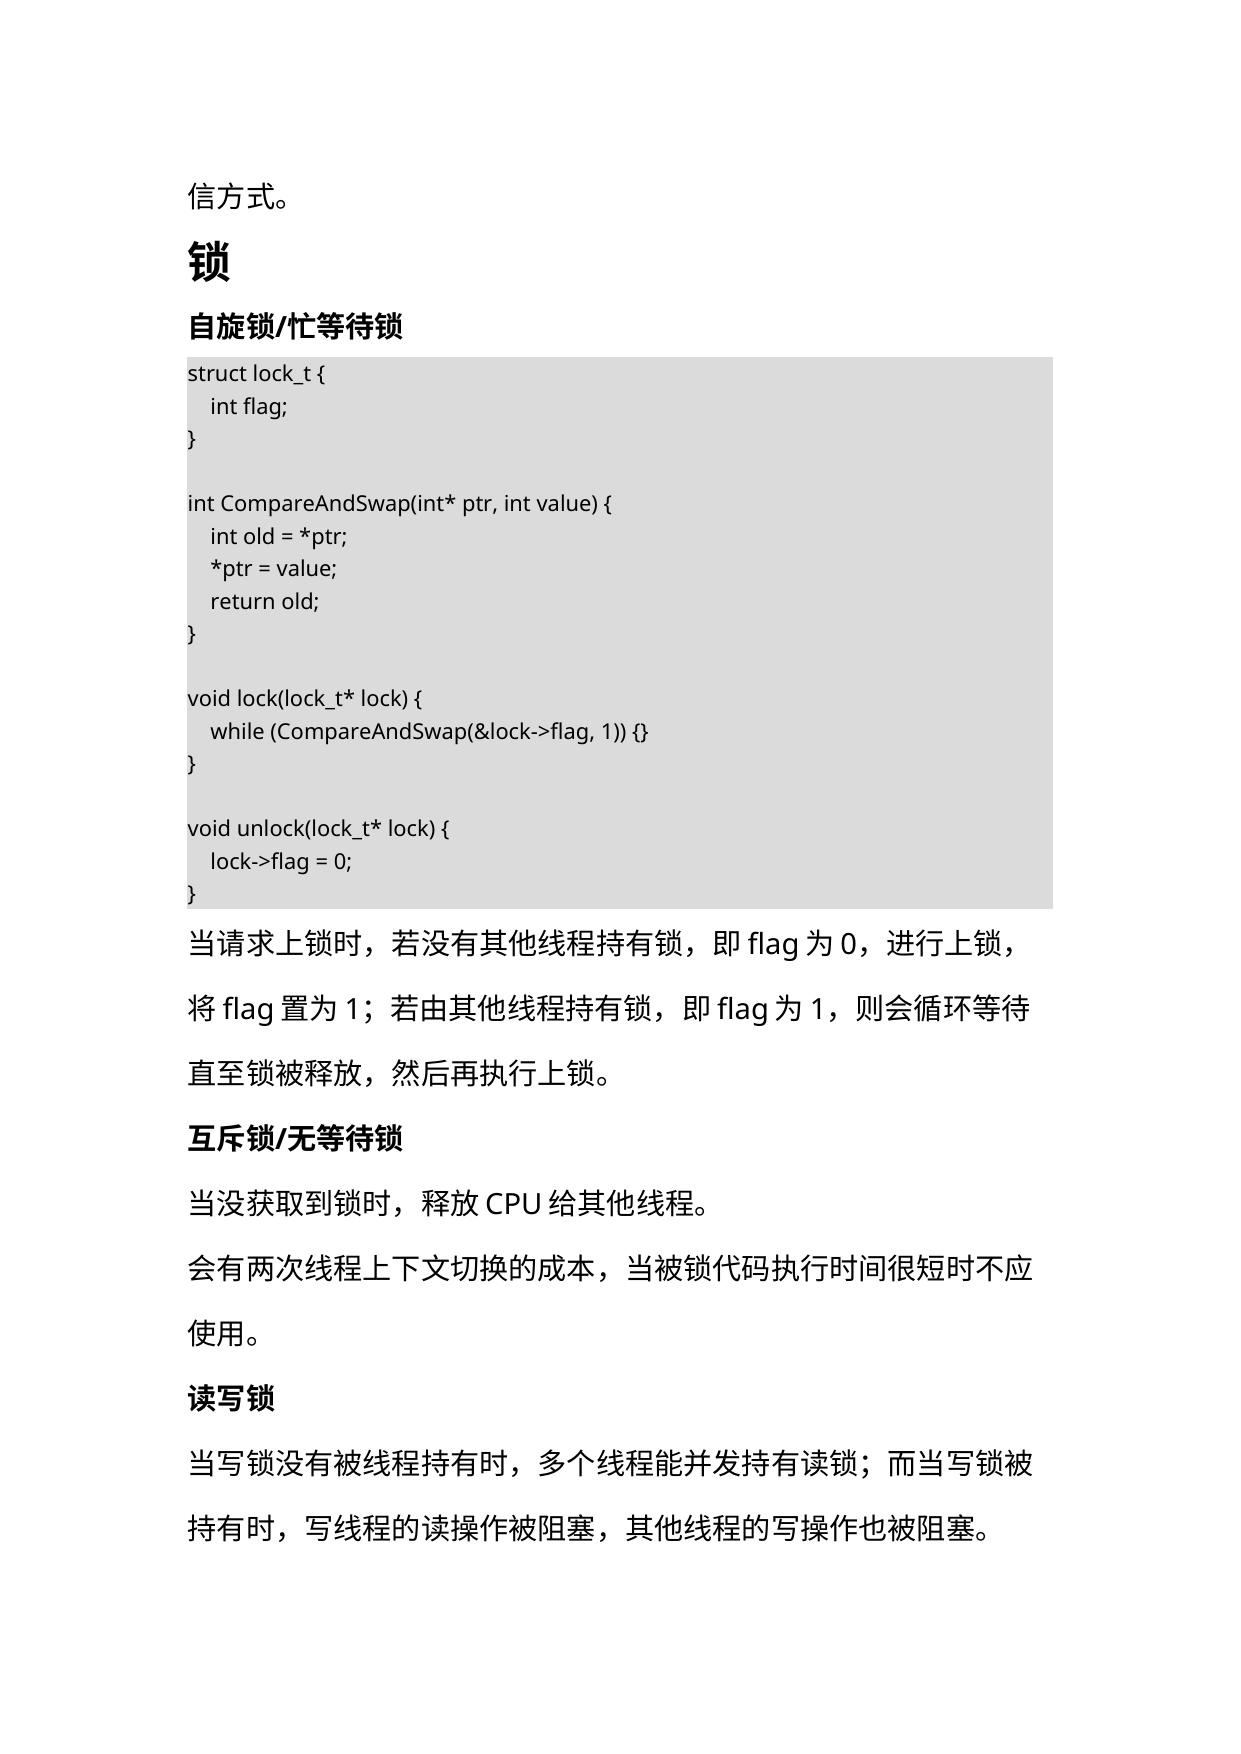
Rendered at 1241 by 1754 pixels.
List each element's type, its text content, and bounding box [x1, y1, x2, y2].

text int flag; [187, 389, 1053, 422]
text 当写锁没有被线程持有时，多个线程能并发持有读锁；而当写锁被持有时，写线程的读操作被阻塞，其他线程的写操作也被阻塞。 [187, 1429, 1053, 1559]
text } [187, 747, 1053, 779]
text int old = *ptr; [187, 519, 1053, 552]
text 互斥锁/无等待锁 [187, 1104, 1053, 1169]
text void unlock(lock_t* lock) { [187, 812, 1053, 844]
text 当请求上锁时，若没有其他线程持有锁，即flag为0，进行上锁，将flag置为1；若由其他线程持有锁，即flag为1，则会循环等待直至锁被释放，然后再执行上锁。 [187, 909, 1053, 1104]
text } [187, 617, 1053, 649]
text int CompareAndSwap(int* ptr, int value) { [187, 487, 1053, 519]
text while (CompareAndSwap(&lock->flag, 1)) {} [187, 714, 1053, 747]
text lock->flag = 0; [187, 844, 1053, 877]
subtitle 锁 [187, 227, 1053, 292]
text struct lock_t { [187, 357, 1053, 389]
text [187, 162, 1053, 227]
text 当没获取到锁时，释放CPU给其他线程。 [187, 1169, 1053, 1234]
text 读写锁 [187, 1364, 1053, 1429]
text return old; [187, 584, 1053, 617]
text } [187, 422, 1053, 454]
text } [187, 877, 1053, 909]
text 自旋锁/忙等待锁 [187, 292, 1053, 357]
text 会有两次线程上下文切换的成本，当被锁代码执行时间很短时不应使用。 [187, 1234, 1053, 1364]
text void lock(lock_t* lock) { [187, 682, 1053, 714]
text *ptr = value; [187, 552, 1053, 584]
